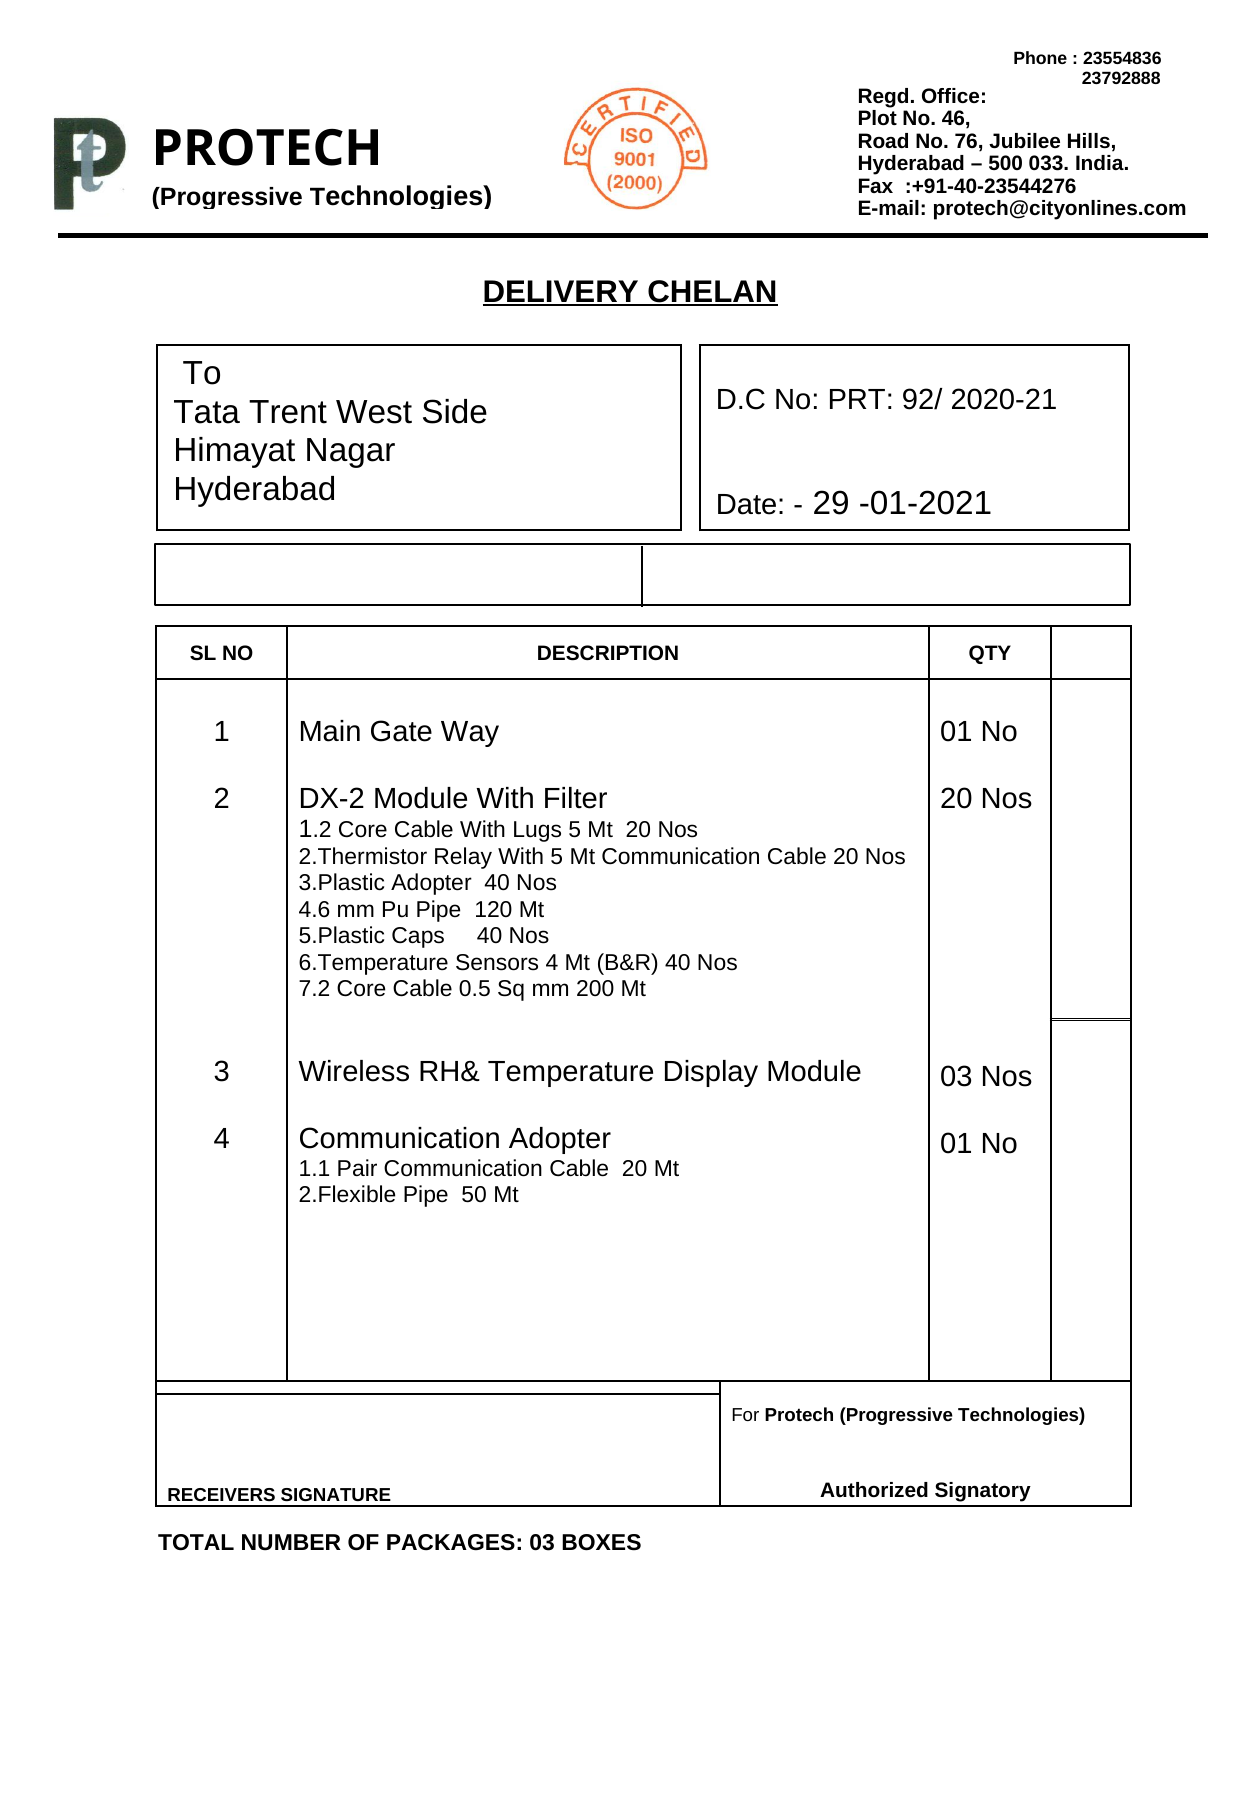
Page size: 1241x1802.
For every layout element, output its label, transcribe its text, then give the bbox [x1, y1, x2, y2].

table_cell [1052, 680, 1130, 1018]
subtitle DELIVERY CHELAN [19, 273, 1240, 309]
table_cell [1052, 1021, 1130, 1380]
table_header DESCRIPTION [288, 627, 928, 678]
table_cell [157, 1382, 719, 1393]
text TOTAL NUMBER OF PACKAGES: 03 BOXES [113, 1529, 1240, 1555]
picture [562, 75, 711, 211]
table_header QTY [930, 627, 1050, 678]
table_cell For Protech (Progressive Technologies) Authorized Signatory [721, 1382, 1130, 1505]
table_cell 01 No 20 Nos 03 Nos 01 No [930, 680, 1050, 1380]
table_header SL NO [157, 627, 286, 678]
table_header [1052, 627, 1130, 678]
table_cell 1 2 3 4 [157, 680, 286, 1380]
table_cell Main Gate Way DX-2 Module With Filter 1.2 Core Cable With Lugs 5 Mt 20 Nos 2.Thermistor Relay With 5 Mt Communication Cable 20 Nos 3.Plastic Adopter 40 Nos 4.6 mm Pu Pipe 120 Mt 5.Plastic Caps 40 Nos 6.Temperature Sensors 4 Mt (B&R) 40 Nos 7.2 Core Cable 0.5 Sq mm 200 Mt Wireless RH& Temperature Display Module Communication Adopter 1.1 Pair Communication Cable 20 Mt 2.Flexible Pipe 50 Mt [288, 680, 928, 1380]
picture [53, 111, 129, 217]
table_cell RECEIVERS SIGNATURE [157, 1395, 719, 1505]
